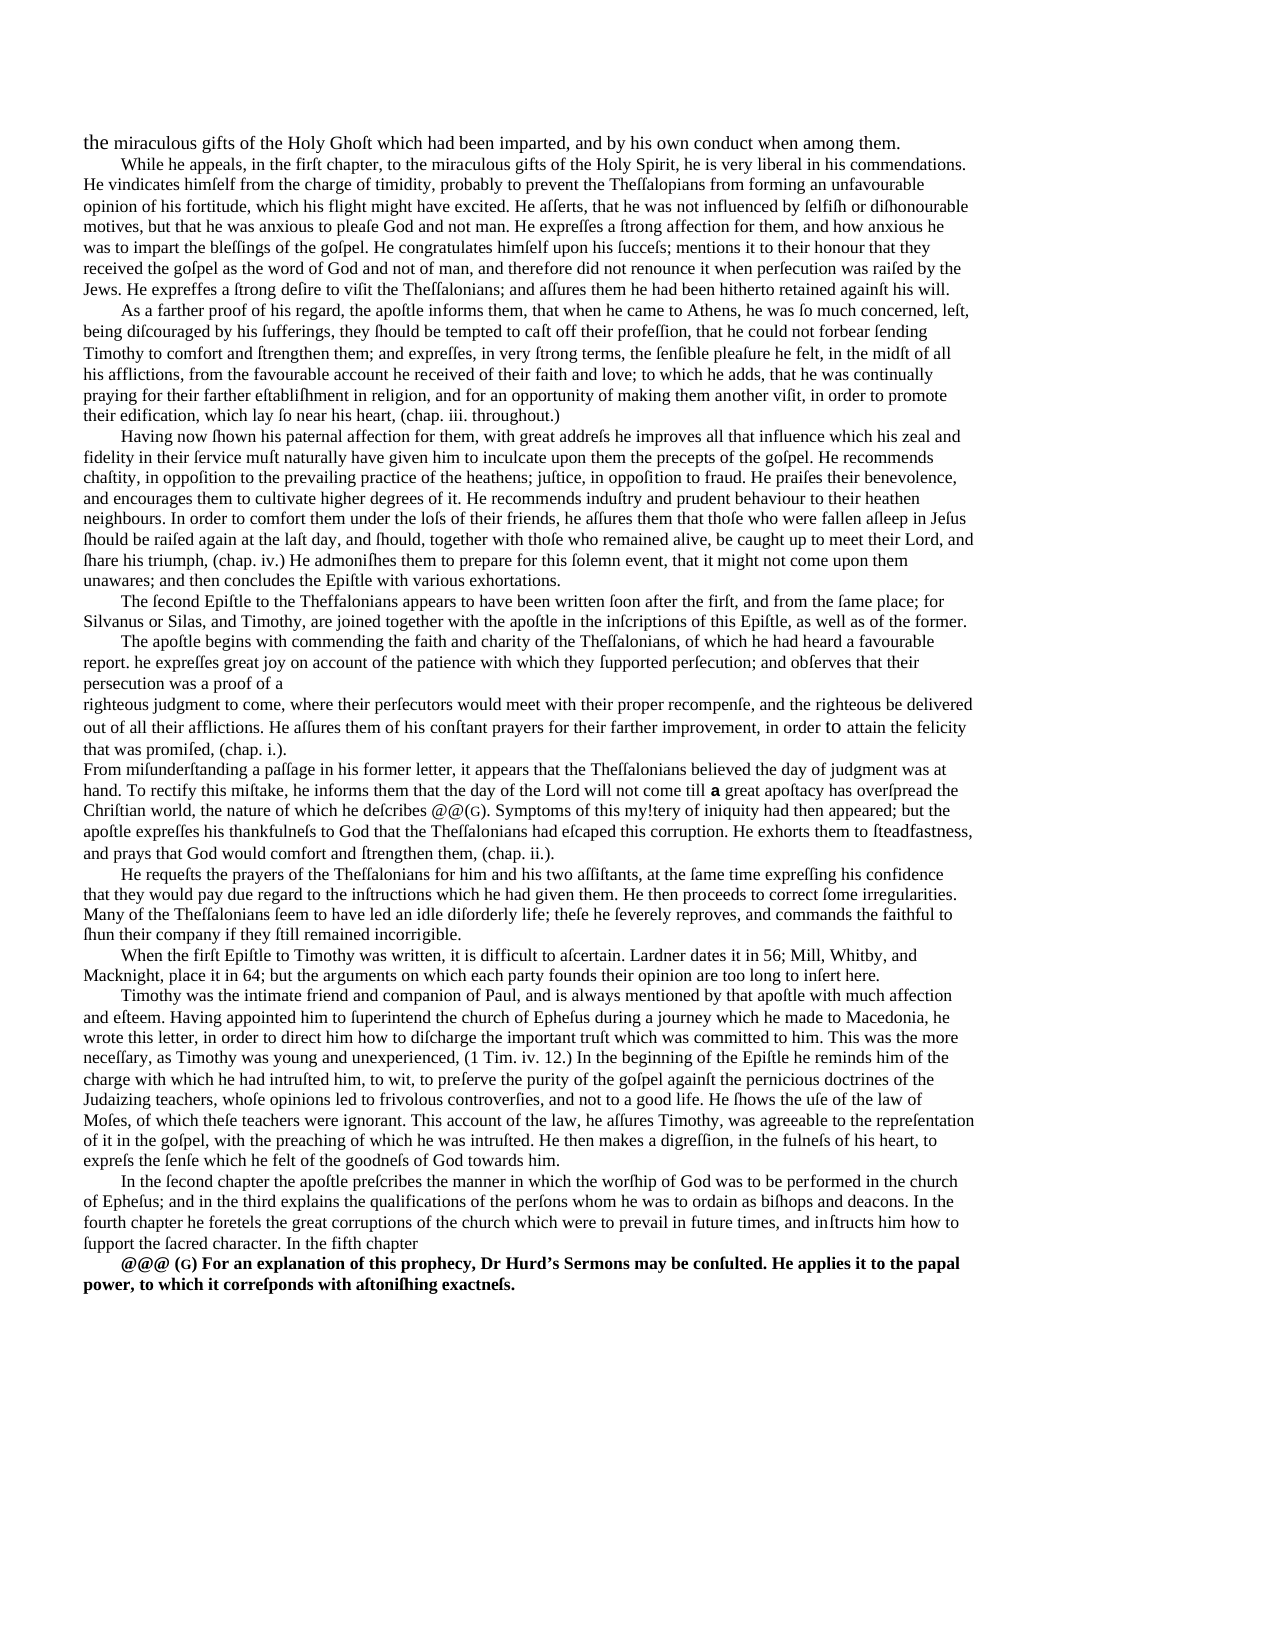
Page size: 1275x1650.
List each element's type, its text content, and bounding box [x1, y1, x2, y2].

text the miraculous gifts of the Holy Ghoſt which had been imparted, and by his own conduct when among them. [83, 133, 976, 154]
text While he appeals, in the firſt chapter, to the miraculous gifts of the Holy Spirit, he is very liberal in his commendations. He vindicates himſelf from the charge of timidity, probably to prevent the Theſſalopians from forming an unfavourable opinion of his fortitude, which his flight might have excited. He aſſerts, that he was not influenced by ſelfiſh or diſhonourable motives, but that he was anxious to pleaſe God and not man. He expreſſes a ſtrong affection for them, and how anxious he was to impart the bleſſings of the goſpel. He congratulates himſelf upon his ſucceſs; mentions it to their honour that they received the goſpel as the word of God and not of man, and therefore did not renounce it when perſecution was raiſed by the Jews. He expreffes a ſtrong deſire to viſit the Theſſalonians; and aſſures them he had been hitherto retained againſt his will. [83, 154, 976, 300]
text The apoſtle begins with commending the faith and charity of the Theſſalonians, of which he had heard a favourable report. he expreſſes great joy on account of the patience with which they ſupported perſecution; and obſerves that their persecution was a proof of a [83, 631, 976, 693]
text He requeſts the prayers of the Theſſalonians for him and his two aſſiſtants, at the ſame time expreſſing his confidence that they would pay due regard to the inſtructions which he had given them. He then proceeds to correct ſome irregularities. Many of the Theſſalonians ſeem to have led an idle diſorderly life; theſe he ſeverely reproves, and commands the faithful to ſhun their company if they ſtill remained incorrigible. [83, 863, 976, 944]
text @@@ (g) For an explanation of this prophecy, Dr Hurd’s Sermons may be conſulted. He applies it to the papal power, to which it correſponds with aſtoniſhing exactneſs. [83, 1253, 976, 1294]
text Having now ſhown his paternal affection for them, with great addreſs he improves all that influence which his zeal and fidelity in their ſervice muſt naturally have given him to inculcate upon them the precepts of the goſpel. He recommends chaſtity, in oppoſition to the prevailing practice of the heathens; juſtice, in oppoſition to fraud. He praiſes their benevolence, and encourages them to cultivate higher degrees of it. He recommends induſtry and prudent behaviour to their heathen neighbours. In order to comfort them under the loſs of their friends, he aſſures them that thoſe who were fallen aſleep in Jeſus ſhould be raiſed again at the laſt day, and ſhould, together with thoſe who remained alive, be caught up to meet their Lord, and ſhare his triumph, (chap. iv.) He admoniſhes them to prepare for this ſolemn event, that it might not come upon them unawares; and then concludes the Epiſtle with various exhortations. [83, 426, 976, 591]
text From miſunderſtanding a paſſage in his former letter, it appears that the Theſſalonians believed the day of judgment was at hand. To rectify this miſtake, he informs them that the day of the Lord will not come till a great apoſtacy has overſpread the Chriſtian world, the nature of which he deſcribes @@(g). Symptoms of this my!tery of iniquity had then appeared; but the apoſtle expreſſes his thankfulneſs to God that the Theſſalonians had eſcaped this corruption. He exhorts them to ſteadfastness, and prays that God would comfort and ſtrengthen them, (chap. ii.). [83, 759, 976, 863]
text In the ſecond chapter the apoſtle preſcribes the manner in which the worſhip of God was to be performed in the church of Epheſus; and in the third explains the qualifications of the perſons whom he was to ordain as biſhops and deacons. In the fourth chapter he foretels the great corruptions of the church which were to prevail in future times, and inſtructs him how to ſupport the ſacred character. In the fifth chapter [83, 1171, 976, 1253]
text The ſecond Epiſtle to the Theffalonians appears to have been written ſoon after the firſt, and from the ſame place; for Silvanus or Silas, and Timothy, are joined together with the apoſtle in the inſcriptions of this Epiſtle, as well as of the former. [83, 591, 976, 631]
text Timothy was the intimate friend and companion of Paul, and is always mentioned by that apoſtle with much affection and eſteem. Having appointed him to ſuperintend the church of Epheſus during a journey which he made to Macedonia, he wrote this letter, in order to direct him how to diſcharge the important truſt which was committed to him. This was the more neceſſary, as Timothy was young and unexperienced, (1 Tim. iv. 12.) In the beginning of the Epiſtle he reminds him of the charge with which he had intruſted him, to wit, to preſerve the purity of the goſpel againſt the pernicious doctrines of the Judaizing teachers, whoſe opinions led to frivolous controverſies, and not to a good life. He ſhows the uſe of the law of Moſes, of which theſe teachers were ignorant. This account of the law, he aſſures Timothy, was agreeable to the repreſentation of it in the goſpel, with the preaching of which he was intruſted. He then makes a digreſſion, in the fulneſs of his heart, to expreſs the ſenſe which he felt of the goodneſs of God towards him. [83, 985, 976, 1171]
text As a farther proof of his regard, the apoſtle informs them, that when he came to Athens, he was ſo much concerned, leſt, being diſcouraged by his ſufferings, they ſhould be tempted to caſt off their profeſſion, that he could not forbear ſending Timothy to comfort and ſtrengthen them; and expreſſes, in very ſtrong terms, the ſenſible pleaſure he felt, in the midſt of all his afflictions, from the favourable account he received of their faith and love; to which he adds, that he was continually praying for their farther eſtabliſhment in religion, and for an opportunity of making them another viſit, in order to promote their edification, which lay ſo near his heart, (chap. iii. throughout.) [83, 300, 976, 426]
text When the firſt Epiſtle to Timothy was written, it is difficult to aſcertain. Lardner dates it in 56; Mill, Whitby, and Macknight, place it in 64; but the arguments on which each party founds their opinion are too long to inſert here. [83, 944, 976, 985]
text righteous judgment to come, where their perſecutors would meet with their proper recompenſe, and the righteous be delivered out of all their afflictions. He aſſures them of his conſtant prayers for their farther improvement, in order to attain the felicity that was promiſed, (chap. i.). [83, 693, 976, 759]
